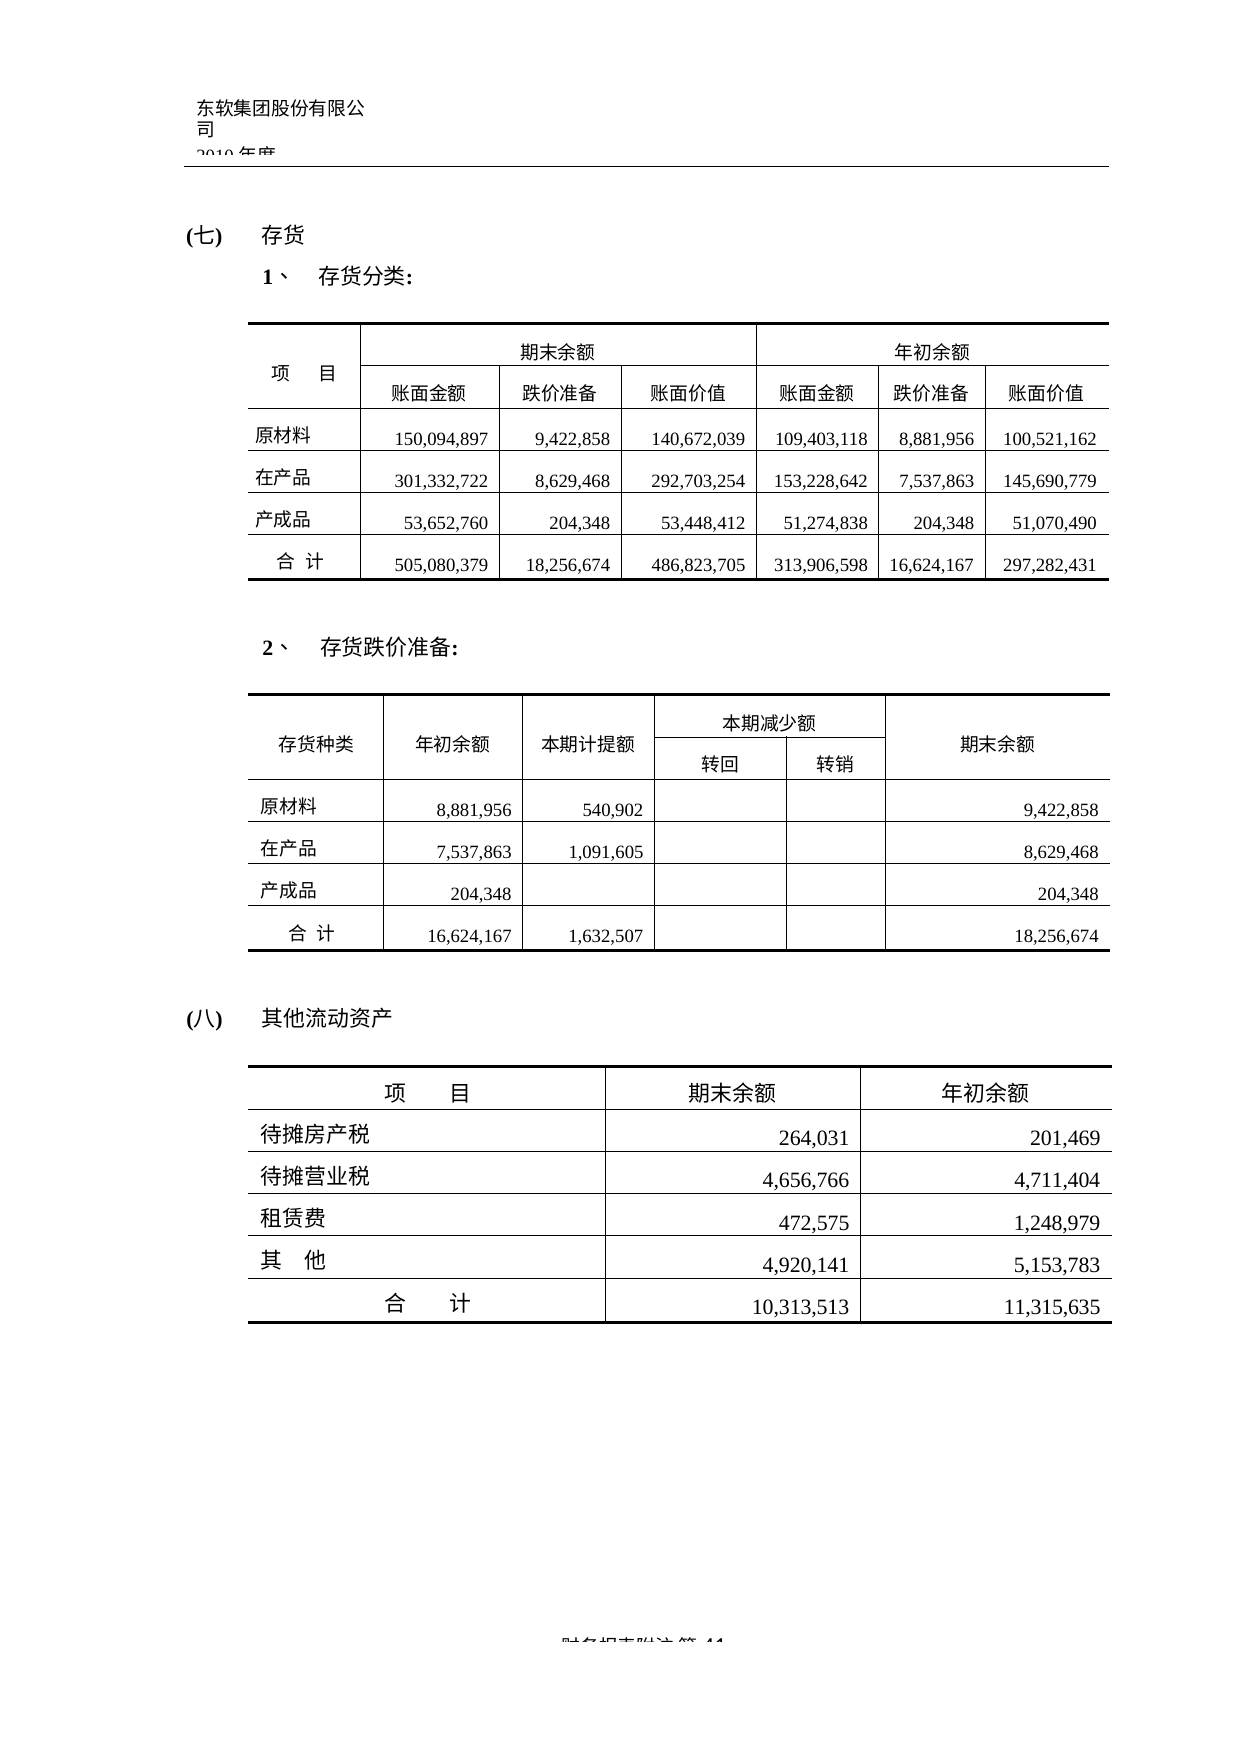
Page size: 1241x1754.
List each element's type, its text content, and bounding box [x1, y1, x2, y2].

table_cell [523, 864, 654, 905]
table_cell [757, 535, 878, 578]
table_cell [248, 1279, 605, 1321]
text 2、 存货跌价准备: [262, 632, 636, 662]
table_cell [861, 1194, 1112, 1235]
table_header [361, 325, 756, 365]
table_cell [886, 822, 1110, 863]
text (七) 存货 [186, 220, 636, 250]
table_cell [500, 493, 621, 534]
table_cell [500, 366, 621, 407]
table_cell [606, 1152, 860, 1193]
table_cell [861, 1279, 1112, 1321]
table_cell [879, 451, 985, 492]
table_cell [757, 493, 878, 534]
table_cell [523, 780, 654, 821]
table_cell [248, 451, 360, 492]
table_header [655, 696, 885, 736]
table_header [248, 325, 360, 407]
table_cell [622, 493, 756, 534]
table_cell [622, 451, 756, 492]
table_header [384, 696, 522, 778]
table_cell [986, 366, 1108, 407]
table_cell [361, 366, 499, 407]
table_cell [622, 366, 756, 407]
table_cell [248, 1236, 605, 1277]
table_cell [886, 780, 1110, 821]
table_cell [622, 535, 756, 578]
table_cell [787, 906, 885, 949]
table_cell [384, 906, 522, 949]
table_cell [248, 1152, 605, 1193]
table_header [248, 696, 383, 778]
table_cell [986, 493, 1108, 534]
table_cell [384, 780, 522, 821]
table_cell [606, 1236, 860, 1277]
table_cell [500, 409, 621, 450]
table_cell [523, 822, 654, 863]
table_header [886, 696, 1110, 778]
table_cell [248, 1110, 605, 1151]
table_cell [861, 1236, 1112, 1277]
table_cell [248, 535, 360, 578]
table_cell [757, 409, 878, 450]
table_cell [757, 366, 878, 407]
text 1、 存货分类: [262, 261, 636, 291]
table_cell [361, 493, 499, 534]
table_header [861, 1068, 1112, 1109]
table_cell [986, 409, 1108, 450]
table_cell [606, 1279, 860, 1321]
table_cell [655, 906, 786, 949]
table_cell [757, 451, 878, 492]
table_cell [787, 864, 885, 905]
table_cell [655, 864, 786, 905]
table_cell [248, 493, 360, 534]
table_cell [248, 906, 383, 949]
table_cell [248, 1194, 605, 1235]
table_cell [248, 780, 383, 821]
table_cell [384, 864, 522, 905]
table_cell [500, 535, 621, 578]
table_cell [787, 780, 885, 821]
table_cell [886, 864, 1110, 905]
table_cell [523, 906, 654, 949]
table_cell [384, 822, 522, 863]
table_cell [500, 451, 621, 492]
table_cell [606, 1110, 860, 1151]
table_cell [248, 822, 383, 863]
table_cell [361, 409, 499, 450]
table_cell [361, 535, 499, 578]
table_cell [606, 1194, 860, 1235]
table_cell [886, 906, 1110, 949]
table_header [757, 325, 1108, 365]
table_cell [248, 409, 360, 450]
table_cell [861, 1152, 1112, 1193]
text (八) 其他流动资产 [186, 1003, 636, 1033]
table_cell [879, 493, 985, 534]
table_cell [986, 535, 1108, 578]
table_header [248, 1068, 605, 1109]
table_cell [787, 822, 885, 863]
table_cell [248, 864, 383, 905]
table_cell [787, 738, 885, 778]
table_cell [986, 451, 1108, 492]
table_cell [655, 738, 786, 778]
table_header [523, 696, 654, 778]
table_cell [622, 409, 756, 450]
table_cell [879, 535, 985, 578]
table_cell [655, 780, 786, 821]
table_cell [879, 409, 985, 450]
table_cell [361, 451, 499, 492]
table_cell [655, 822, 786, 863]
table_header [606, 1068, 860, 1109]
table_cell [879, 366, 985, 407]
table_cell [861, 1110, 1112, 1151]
